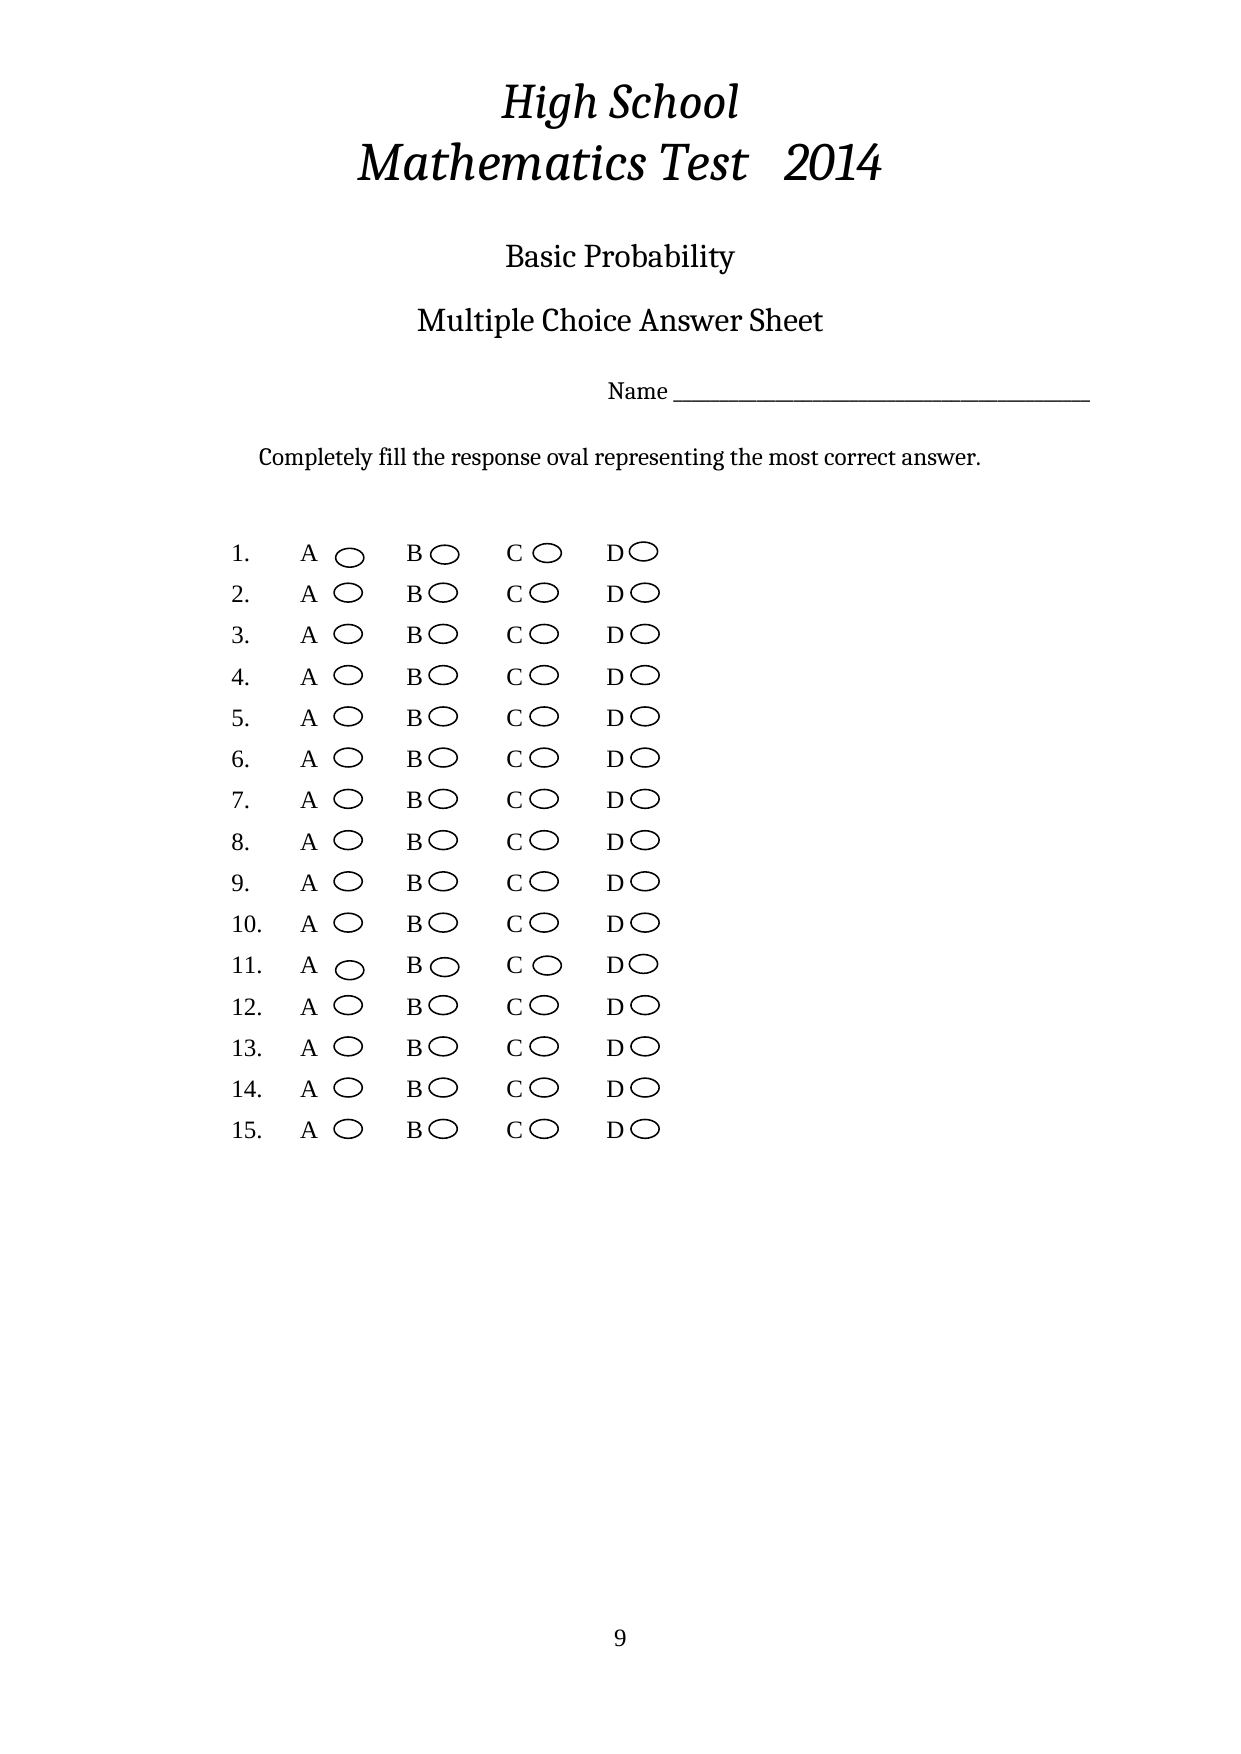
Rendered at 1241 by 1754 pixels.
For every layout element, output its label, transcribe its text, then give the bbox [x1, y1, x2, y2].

text 15. A B C D [150, 1116, 1090, 1144]
text 4. A B C D [150, 662, 1090, 691]
text 14. A B C D [150, 1074, 1090, 1103]
text 9. A B C D [150, 868, 1090, 897]
text 8. A B C D [150, 827, 1090, 856]
text 3. A B C D [150, 621, 1090, 649]
text 12. A B C D [150, 992, 1090, 1021]
subtitle Multiple Choice Answer Sheet [150, 301, 1090, 339]
text 7. A B C D [150, 786, 1090, 814]
text 2. A B C D [150, 579, 1090, 608]
text Name _____________________________________________ [150, 377, 1090, 406]
text Completely fill the response oval representing the most correct answer. [150, 443, 1090, 472]
text 1. A B C D [150, 538, 1090, 567]
text 13. A B C D [150, 1033, 1090, 1062]
text 6. A B C D [150, 744, 1090, 773]
text 5. A B C D [150, 703, 1090, 732]
text 11. A B C D [150, 951, 1090, 979]
text 10. A B C D [150, 909, 1090, 938]
